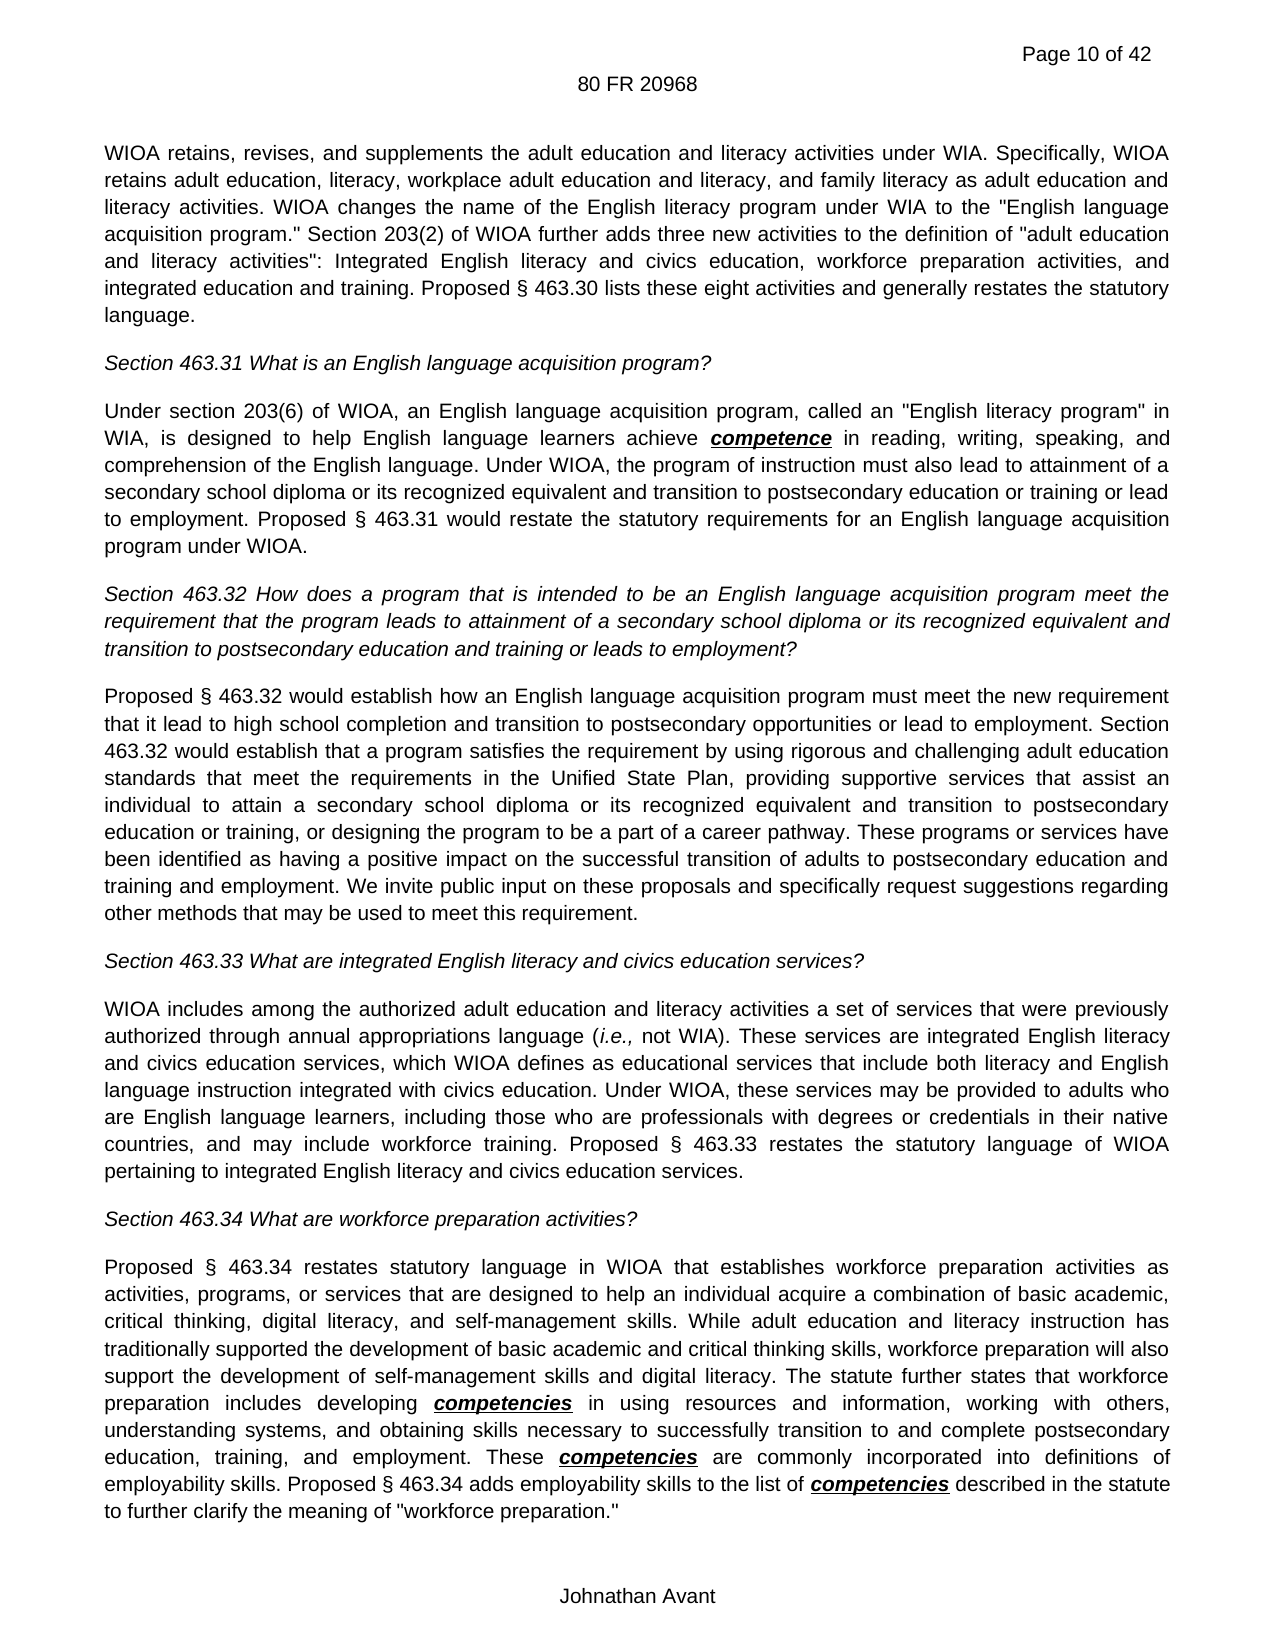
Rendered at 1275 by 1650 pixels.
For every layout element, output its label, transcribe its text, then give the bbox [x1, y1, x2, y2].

text Section 463.33 What are integrated English literacy and civics education services? [104, 946, 1171, 973]
text Section 463.31 What is an English language acquisition program? [104, 348, 1171, 375]
text Under section 203(6) of WIOA, an English language acquisition program, called an "English literacy program" in WIA, is designed to help English language learners achieve competence in reading, writing, speaking, and comprehension of the English language. Under WIOA, the program of instruction must also lead to attainment of a secondary school diploma or its recognized equivalent and transition to postsecondary education or training or lead to employment. Proposed § 463.31 would restate the statutory requirements for an English language acquisition program under WIOA. [104, 396, 1171, 558]
text WIOA retains, revises, and supplements the adult education and literacy activities under WIA. Specifically, WIOA retains adult education, literacy, workplace adult education and literacy, and family literacy as adult education and literacy activities. WIOA changes the name of the English literacy program under WIA to the "English language acquisition program." Section 203(2) of WIOA further adds three new activities to the definition of "adult education and literacy activities": Integrated English literacy and civics education, workforce preparation activities, and integrated education and training. Proposed § 463.30 lists these eight activities and generally restates the statutory language. [104, 137, 1171, 327]
text Proposed § 463.34 restates statutory language in WIOA that establishes workforce preparation activities as activities, programs, or services that are designed to help an individual acquire a combination of basic academic, critical thinking, digital literacy, and self-management skills. While adult education and literacy instruction has traditionally supported the development of basic academic and critical thinking skills, workforce preparation will also support the development of self-management skills and digital literacy. The statute further states that workforce preparation includes developing competencies in using resources and information, working with others, understanding systems, and obtaining skills necessary to successfully transition to and complete postsecondary education, training, and employment. These competencies are commonly incorporated into definitions of employability skills. Proposed § 463.34 adds employability skills to the list of competencies described in the statute to further clarify the meaning of "workforce preparation." [104, 1252, 1171, 1523]
text Section 463.34 What are workforce preparation activities? [104, 1204, 1171, 1231]
text WIOA includes among the authorized adult education and literacy activities a set of services that were previously authorized through annual appropriations language (i.e., not WIA). These services are integrated English literacy and civics education services, which WIOA defines as educational services that include both literacy and English language instruction integrated with civics education. Under WIOA, these services may be provided to adults who are English language learners, including those who are professionals with degrees or credentials in their native countries, and may include workforce training. Proposed § 463.33 restates the statutory language of WIOA pertaining to integrated English literacy and civics education services. [104, 994, 1171, 1183]
text Section 463.32 How does a program that is intended to be an English language acquisition program meet the requirement that the program leads to attainment of a secondary school diploma or its recognized equivalent and transition to postsecondary education and training or leads to employment? [104, 579, 1171, 660]
text Proposed § 463.32 would establish how an English language acquisition program must meet the new requirement that it lead to high school completion and transition to postsecondary opportunities or lead to employment. Section 463.32 would establish that a program satisfies the requirement by using rigorous and challenging adult education standards that meet the requirements in the Unified State Plan, providing supportive services that assist an individual to attain a secondary school diploma or its recognized equivalent and transition to postsecondary education or training, or designing the program to be a part of a career pathway. These programs or services have been identified as having a positive impact on the successful transition of adults to postsecondary education and training and employment. We invite public input on these proposals and specifically request suggestions regarding other methods that may be used to meet this requirement. [104, 681, 1171, 925]
